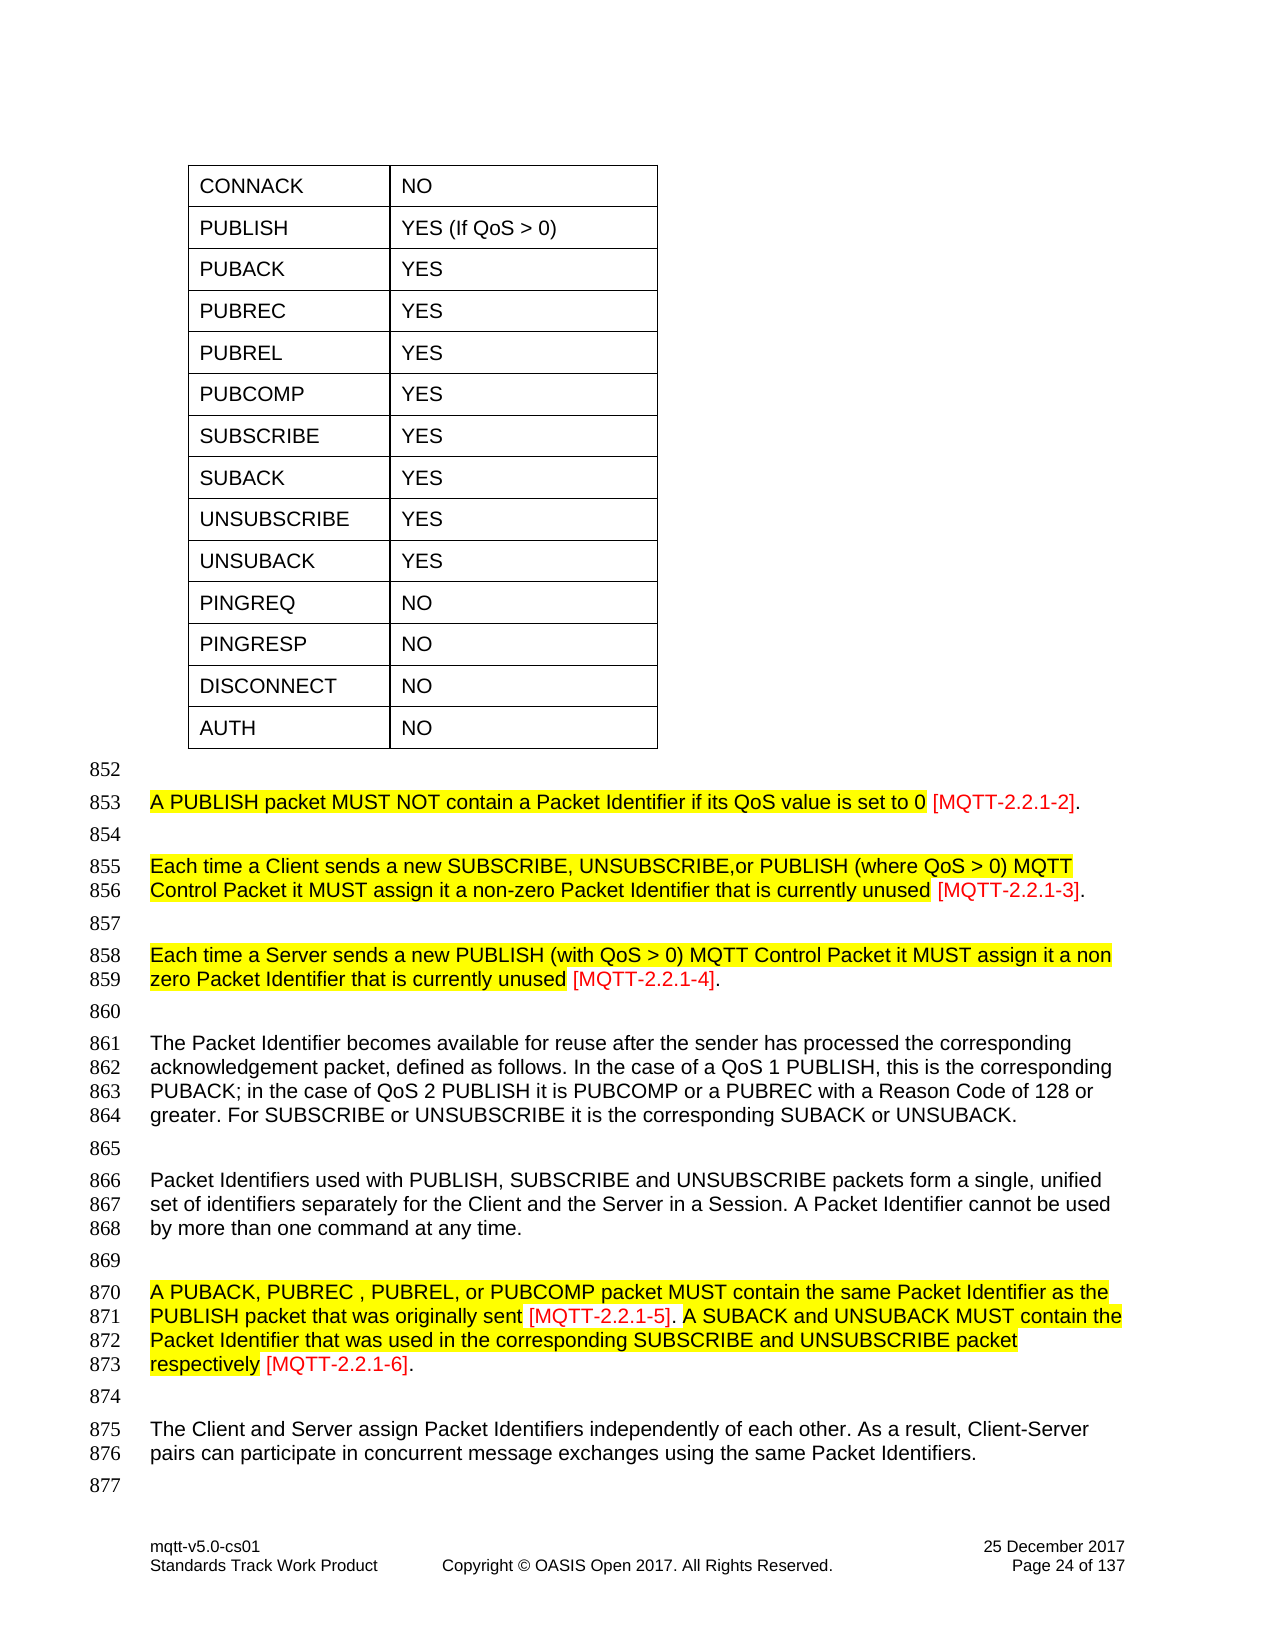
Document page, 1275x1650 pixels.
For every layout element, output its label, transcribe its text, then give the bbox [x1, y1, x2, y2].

text Each time a Server sends a new PUBLISH (with QoS > 0) MQTT Control Packet it MUST assign it a non zero Packet Identifier that is currently unused [MQTT-2.2.1-4]. [567, 943, 1125, 991]
table_cell YES (If QoS > 0) [391, 207, 657, 248]
table_cell CONNACK [189, 166, 389, 206]
table_cell YES [391, 291, 657, 331]
table_cell YES [391, 416, 657, 456]
text Packet Identifiers used with PUBLISH, SUBSCRIBE and UNSUBSCRIBE packets form a single, unified set of identifiers separately for the Client and the Server in a Session. A Packet Identifier cannot be used by more than one command at any time. [150, 1168, 1125, 1239]
table_cell NO [391, 582, 657, 623]
table_cell YES [391, 249, 657, 289]
table_cell YES [391, 374, 657, 414]
table_cell UNSUBACK [189, 541, 389, 581]
text A PUBLISH packet MUST NOT contain a Packet Identifier if its QoS value is set to 0 [MQTT-2.2.1-2]. [150, 789, 1125, 813]
table_cell AUTH [189, 707, 389, 748]
table_cell PUBREL [189, 332, 389, 373]
table_cell PUBACK [189, 249, 389, 289]
table_cell PINGREQ [189, 582, 389, 623]
table_cell UNSUBSCRIBE [189, 499, 389, 539]
text The Client and Server assign Packet Identifiers independently of each other. As a result, Client-Server pairs can participate in concurrent message exchanges using the same Packet Identifiers. [150, 1417, 1125, 1464]
table_cell NO [391, 624, 657, 664]
table_cell YES [391, 541, 657, 581]
table_cell PUBLISH [189, 207, 389, 248]
table_cell NO [391, 166, 657, 206]
text The Packet Identifier becomes available for reuse after the sender has processed the corresponding acknowledgement packet, defined as follows. In the case of a QoS 1 PUBLISH, this is the corresponding PUBACK; in the case of QoS 2 PUBLISH it is PUBCOMP or a PUBREC with a Reason Code of 128 or greater. For SUBSCRIBE or UNSUBSCRIBE it is the corresponding SUBACK or UNSUBACK. [150, 1031, 1125, 1127]
text A PUBACK, PUBREC , PUBREL, or PUBCOMP packet MUST contain the same Packet Identifier as the PUBLISH packet that was originally sent [MQTT-2.2.1-5]. A SUBACK and UNSUBACK MUST contain the Packet Identifier that was used in the corresponding SUBSCRIBE and UNSUBSCRIBE packet respectively [MQTT-2.2.1-6]. [260, 1280, 1125, 1376]
table_cell NO [391, 666, 657, 706]
table_cell DISCONNECT [189, 666, 389, 706]
table_cell SUBSCRIBE [189, 416, 389, 456]
table_cell NO [391, 707, 657, 748]
table_cell YES [391, 499, 657, 539]
table_cell YES [391, 457, 657, 498]
table_cell PUBREC [189, 291, 389, 331]
table_cell SUBACK [189, 457, 389, 498]
table_cell PINGRESP [189, 624, 389, 664]
table_cell YES [391, 332, 657, 373]
table_cell PUBCOMP [189, 374, 389, 414]
